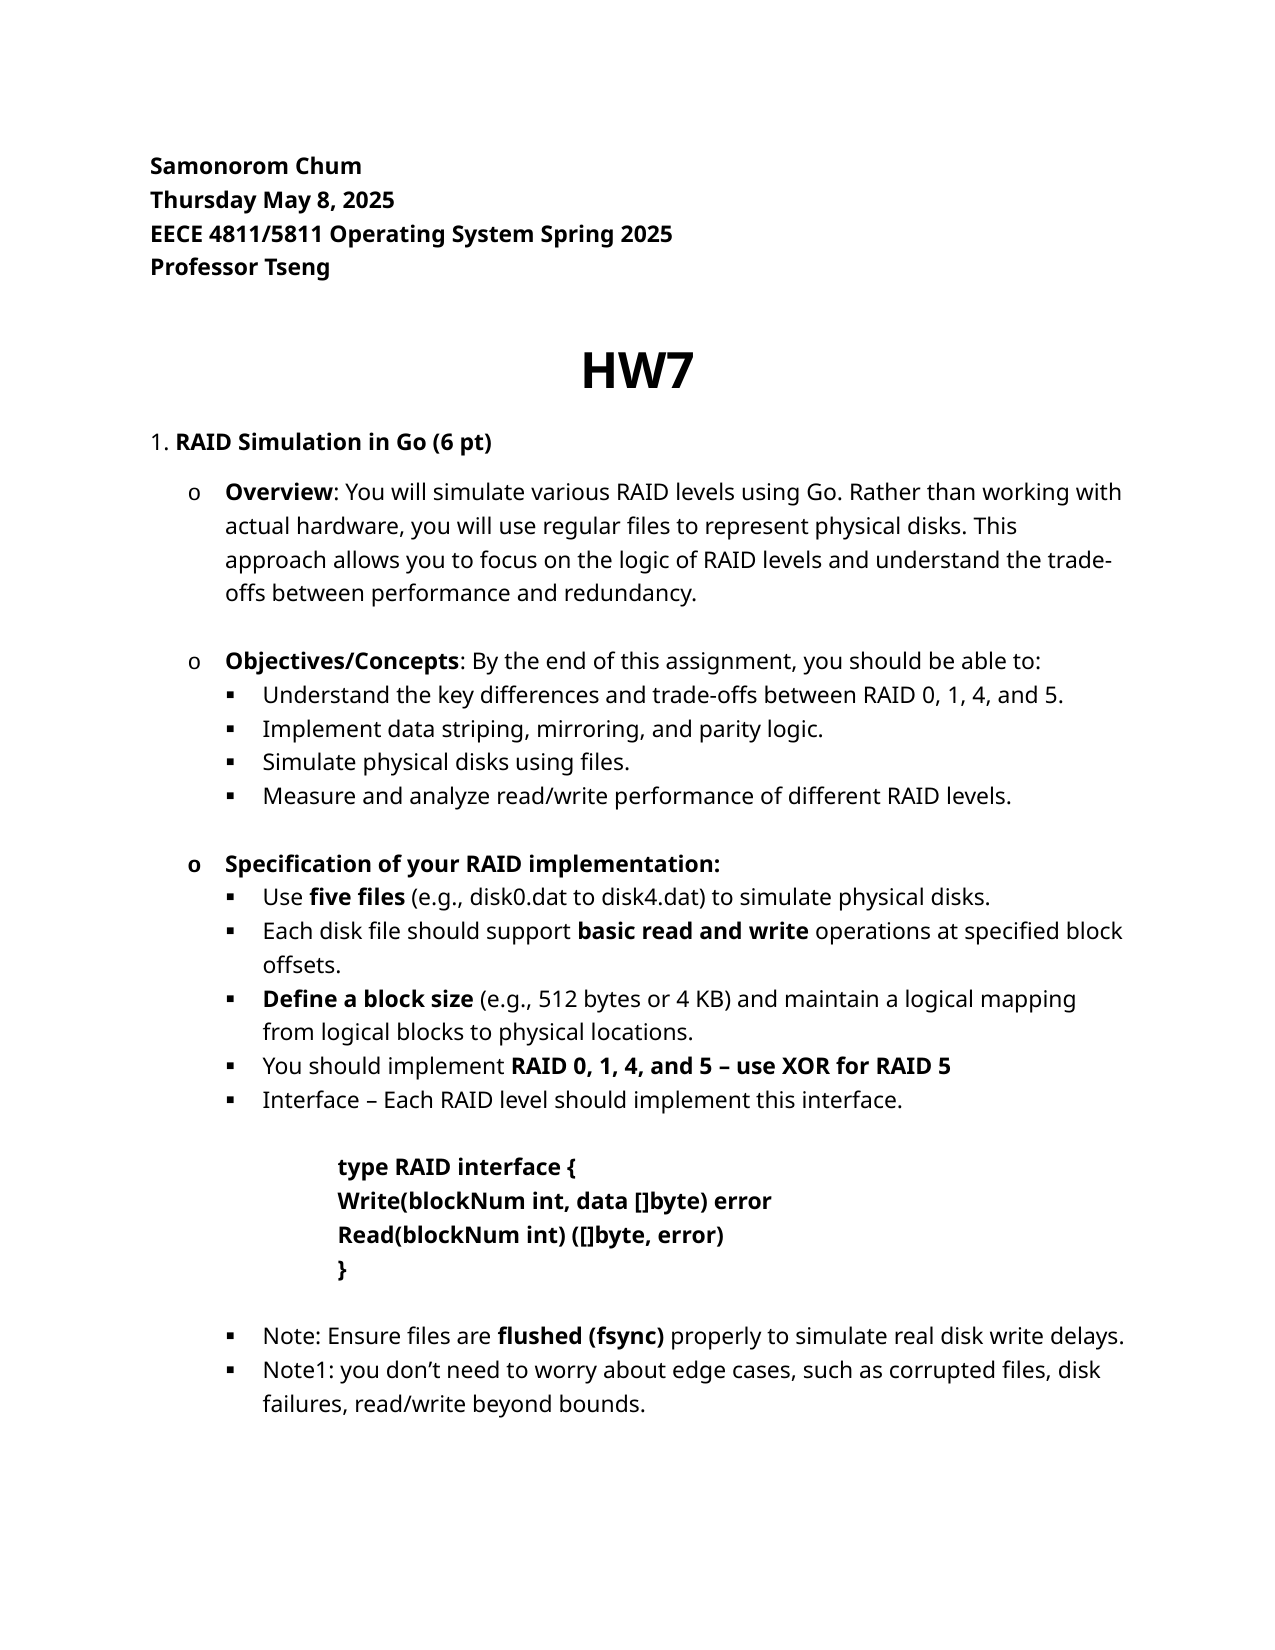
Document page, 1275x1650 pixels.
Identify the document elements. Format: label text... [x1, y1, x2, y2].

list Interface – Each RAID level should implement this interface. [225, 1084, 1125, 1115]
list } [337, 1253, 1125, 1284]
text Thursday May 8, 2025 [150, 184, 1125, 215]
list type RAID interface { [337, 1151, 1125, 1183]
text Samonorom Chum [150, 150, 1125, 181]
list Simulate physical disks using files. [225, 746, 1125, 777]
list Measure and analyze read/write performance of different RAID levels. [225, 780, 1125, 811]
list Implement data striping, mirroring, and parity logic. [225, 712, 1125, 744]
list Define a block size (e.g., 512 bytes or 4 KB) and maintain a logical mapping from logical blocks to physical locations. [225, 983, 1125, 1048]
list Read(blockNum int) ([]byte, error) [337, 1219, 1125, 1250]
text EECE 4811/5811 Operating System Spring 2025 [150, 217, 1125, 249]
list Use five files (e.g., disk0.dat to disk4.dat) to simulate physical disks. [225, 881, 1125, 913]
list Objectives/Concepts: By the end of this assignment, you should be able to: [187, 645, 1125, 676]
list Understand the key differences and trade-offs between RAID 0, 1, 4, and 5. [225, 679, 1125, 710]
list You should implement RAID 0, 1, 4, and 5 – use XOR for RAID 5 [225, 1050, 1125, 1081]
list Each disk file should support basic read and write operations at specified block offsets. [225, 915, 1125, 980]
text Professor Tseng [150, 251, 1125, 282]
text HW7 [150, 335, 1125, 403]
text 1. RAID Simulation in Go (6 pt) [150, 426, 1125, 457]
list Overview: You will simulate various RAID levels using Go. Rather than working with actual hardware, you will use regular files to represent physical disks. This approach allows you to focus on the logic of RAID levels and understand the trade-offs between performance and redundancy. [187, 476, 1125, 609]
list Specification of your RAID implementation: [187, 847, 1125, 879]
list Note: Ensure files are flushed (fsync) properly to simulate real disk write delays. [225, 1320, 1125, 1351]
list Write(blockNum int, data []byte) error [337, 1185, 1125, 1216]
list Note1: you don’t need to worry about edge cases, such as corrupted files, disk failures, read/write beyond bounds. [225, 1354, 1125, 1419]
